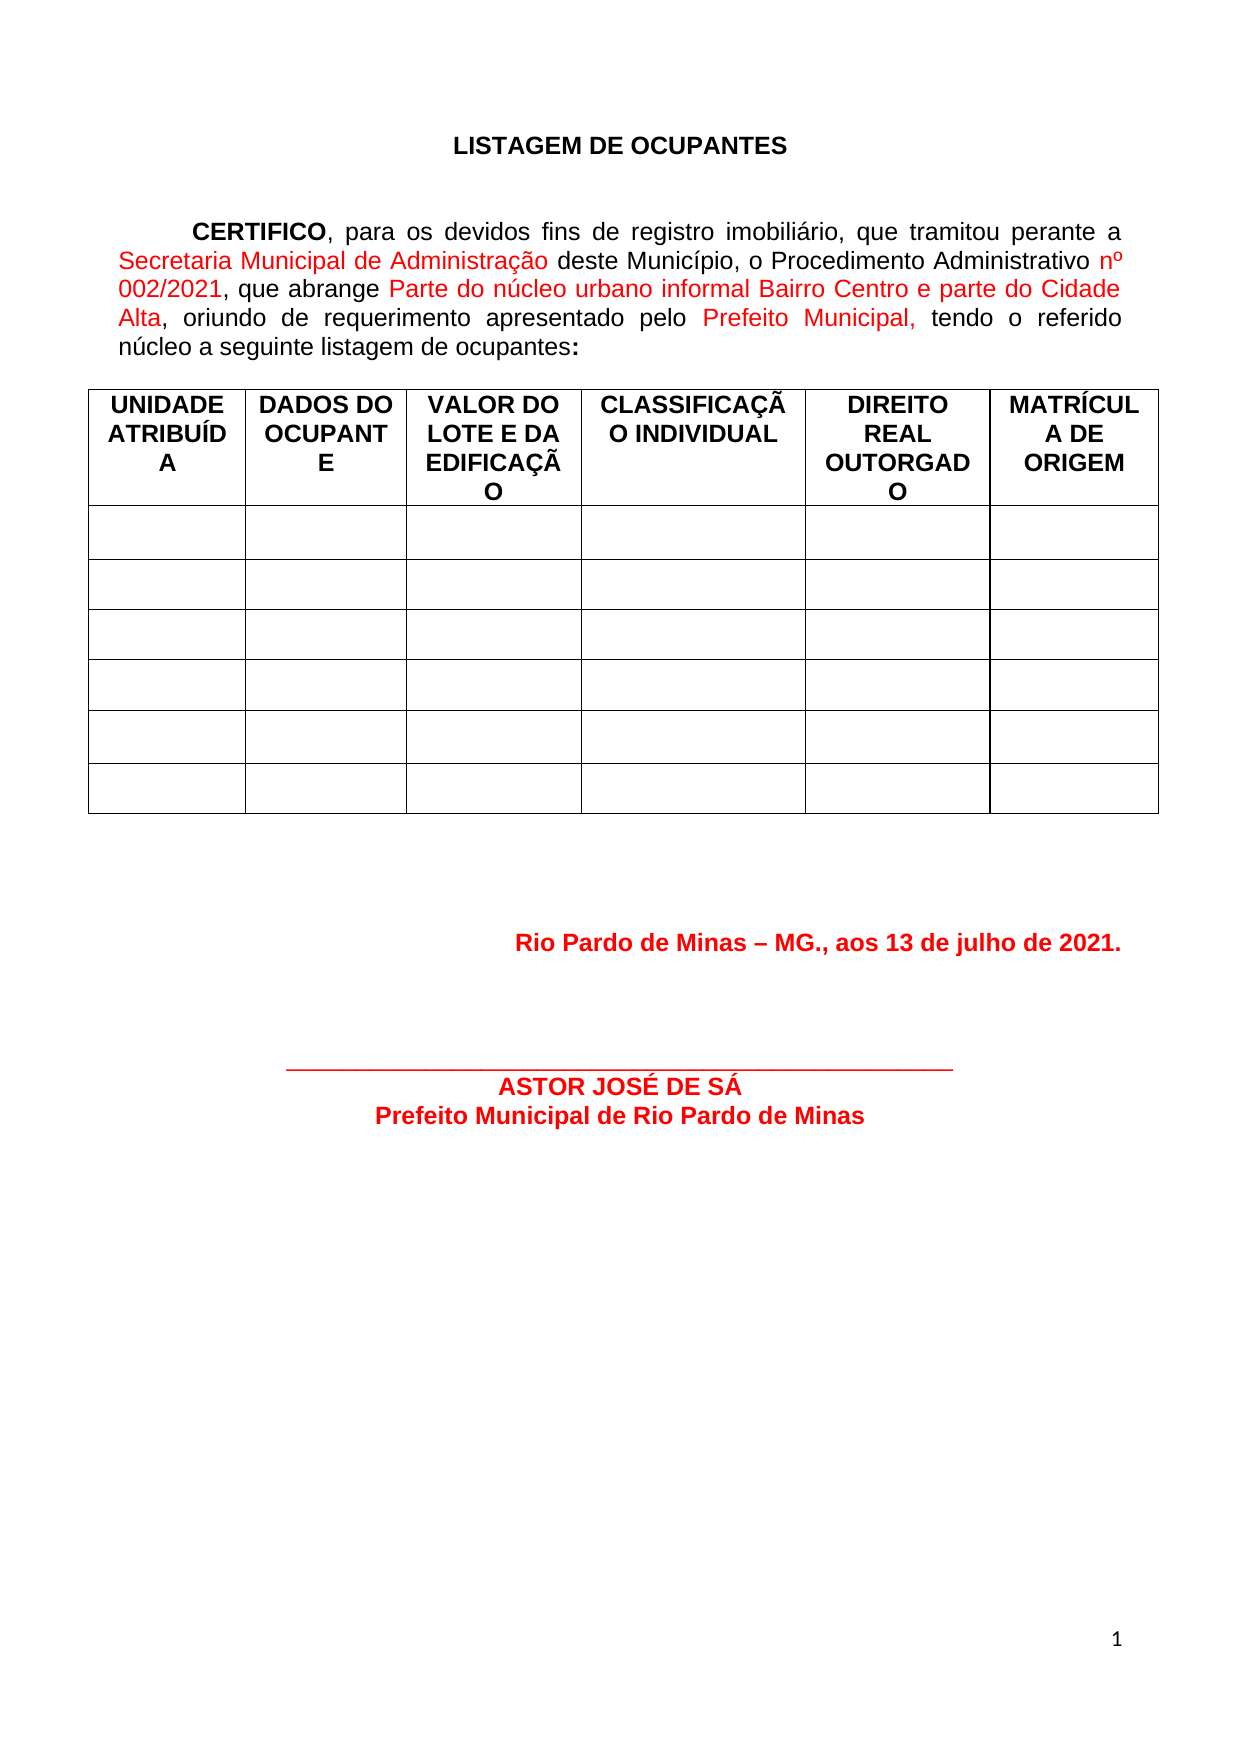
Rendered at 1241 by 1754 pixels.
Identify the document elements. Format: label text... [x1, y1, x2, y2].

table_cell [246, 711, 406, 763]
table_cell [89, 610, 245, 659]
text CERTIFICO, para os devidos fins de registro imobiliário, que tramitou perante a Secretaria Municipal de Administração deste Município, o Procedimento Administrativo nº 002/2021, que abrange Parte do núcleo urbano informal Bairro Centro e parte do Cidade Alta, oriundo de requerimento apresentado pelo Prefeito Municipal, tendo o referido núcleo a seguinte listagem de ocupantes: [118, 217, 1122, 361]
table_cell [582, 711, 805, 763]
table_cell [991, 711, 1158, 763]
table_cell [89, 560, 245, 609]
table_header CLASSIFICAÇÃO INDIVIDUAL [582, 390, 805, 505]
table_cell [407, 506, 581, 559]
table_header MATRÍCULA DE ORIGEM [991, 390, 1158, 505]
text ________________________________________________ [118, 1043, 1122, 1072]
table_cell [407, 610, 581, 659]
table_cell [407, 660, 581, 709]
table_cell [806, 610, 989, 659]
table_cell [407, 560, 581, 609]
table_cell [991, 610, 1158, 659]
table_cell [89, 764, 245, 813]
table_header DADOS DO OCUPANTE [246, 390, 406, 505]
table_cell [582, 560, 805, 609]
table_cell [991, 660, 1158, 709]
table_header VALOR DO LOTE E DA EDIFICAÇÃO [407, 390, 581, 505]
table_cell [89, 711, 245, 763]
table_cell [806, 764, 989, 813]
table_cell [806, 560, 989, 609]
text ASTOR JOSÉ DE SÁ [118, 1072, 1122, 1101]
table_cell [246, 506, 406, 559]
table_cell [806, 711, 989, 763]
table_cell [582, 506, 805, 559]
table_cell [89, 506, 245, 559]
table_header UNIDADE ATRIBUÍDA [89, 390, 245, 505]
table_cell [991, 764, 1158, 813]
table_cell [246, 610, 406, 659]
table_cell [407, 764, 581, 813]
table_cell [806, 660, 989, 709]
table_cell [407, 711, 581, 763]
table_cell [582, 764, 805, 813]
table_cell [89, 660, 245, 709]
table_cell [582, 610, 805, 659]
table_cell [991, 506, 1158, 559]
text Rio Pardo de Minas – MG., aos 13 de julho de 2021. [118, 928, 1122, 957]
text Prefeito Municipal de Rio Pardo de Minas [118, 1101, 1122, 1130]
table_cell [582, 660, 805, 709]
text LISTAGEM DE OCUPANTES [118, 131, 1122, 159]
table_cell [806, 506, 989, 559]
table_cell [246, 764, 406, 813]
table_header DIREITO REAL OUTORGADO [806, 390, 989, 505]
table_cell [246, 560, 406, 609]
table_cell [246, 660, 406, 709]
table_cell [991, 560, 1158, 609]
